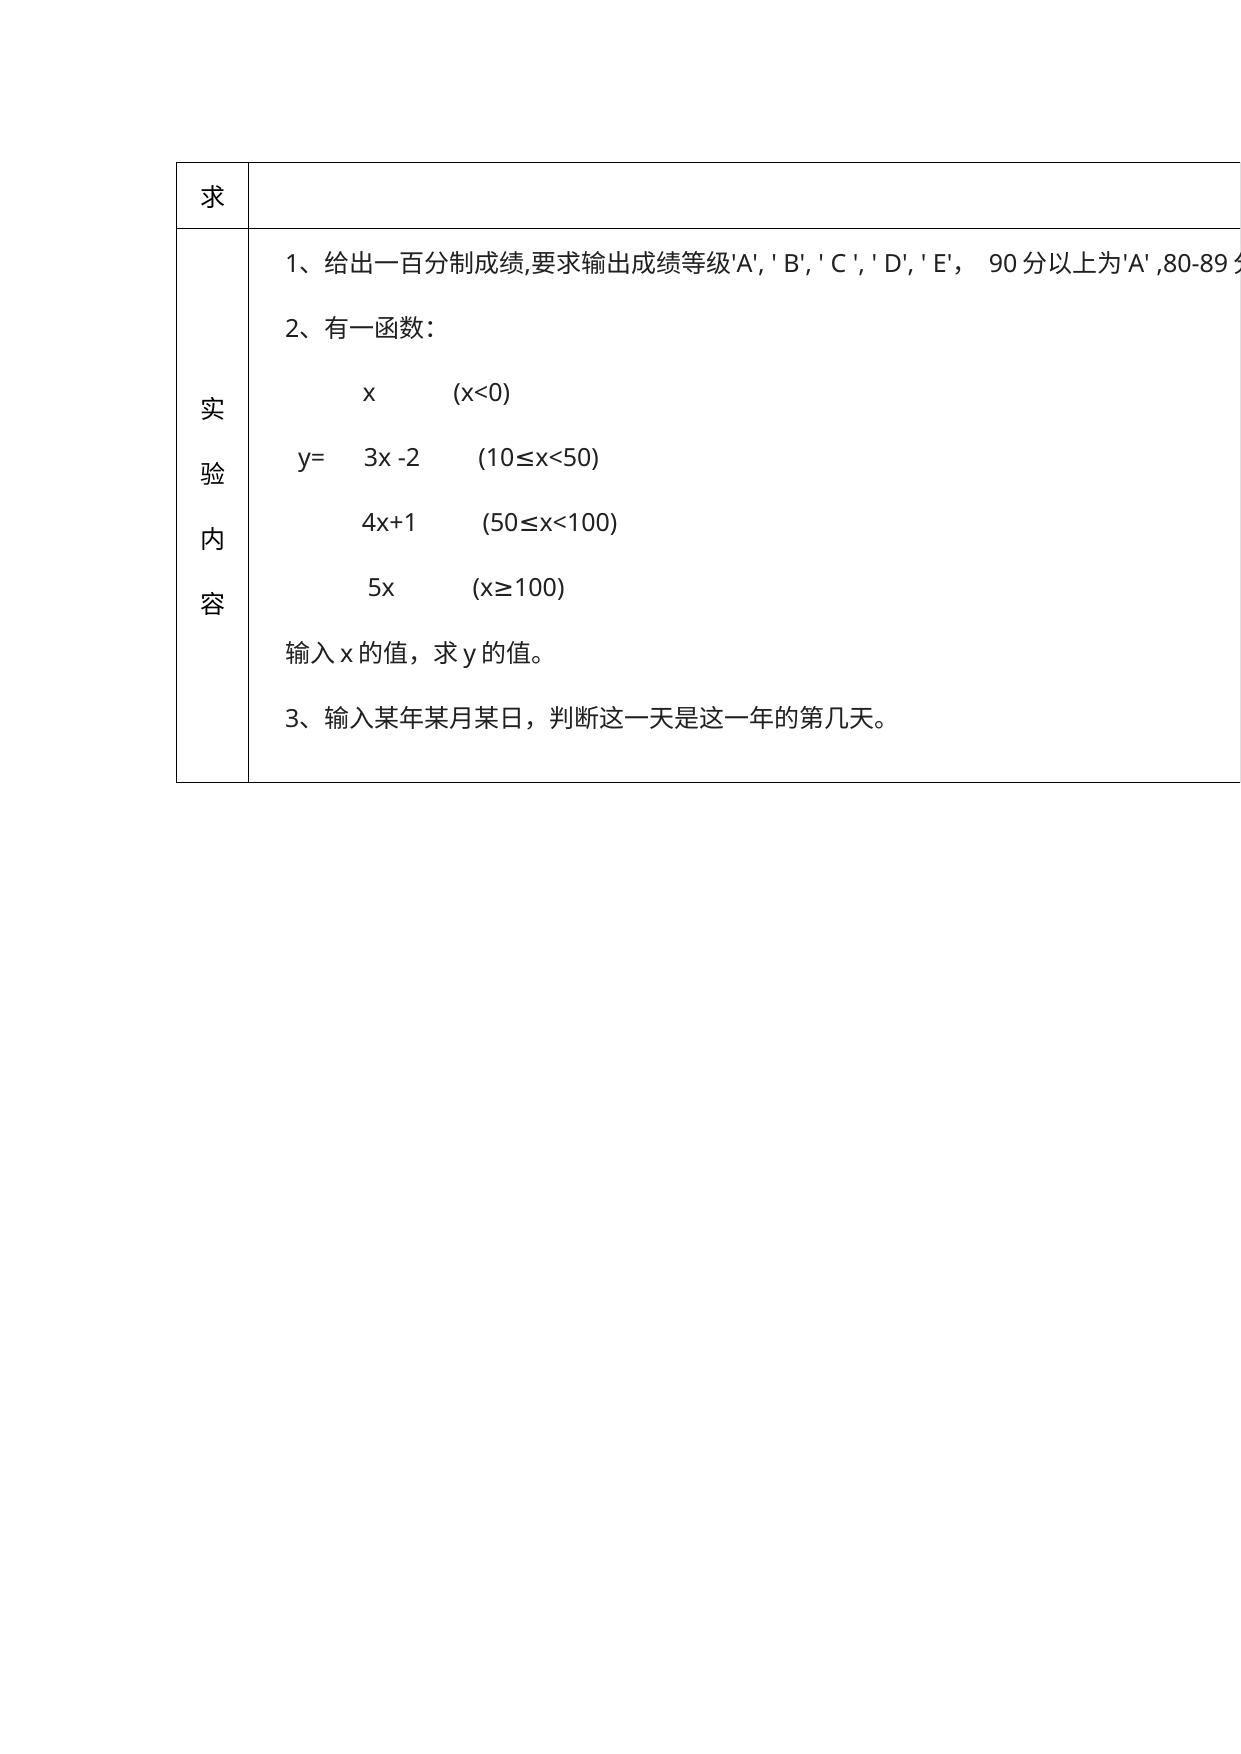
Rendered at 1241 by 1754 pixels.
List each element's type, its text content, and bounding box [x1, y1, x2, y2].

table_cell 实 验 内 容 [177, 229, 248, 782]
table_cell 1、给出一百分制成绩,要求输出成绩等级'A', ' B', ' C ', ' D', ' E'， 90分以上为'A' ,80-89分为' B' ,70-79为'C ' ,60-69分为' D' ,60分以下为' E' 2、有一函数： x (x<0) y= 3x -2 (10≤x<50) 4x+1 (50≤x<100) 5x (x≥100) 输入x的值，求y的值。 3、输入某年某月某日，判断这一天是这一年的第几天。 [249, 229, 1240, 782]
table_cell 实 验 目 的 及 要 求 [177, 163, 248, 228]
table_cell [249, 163, 1240, 228]
